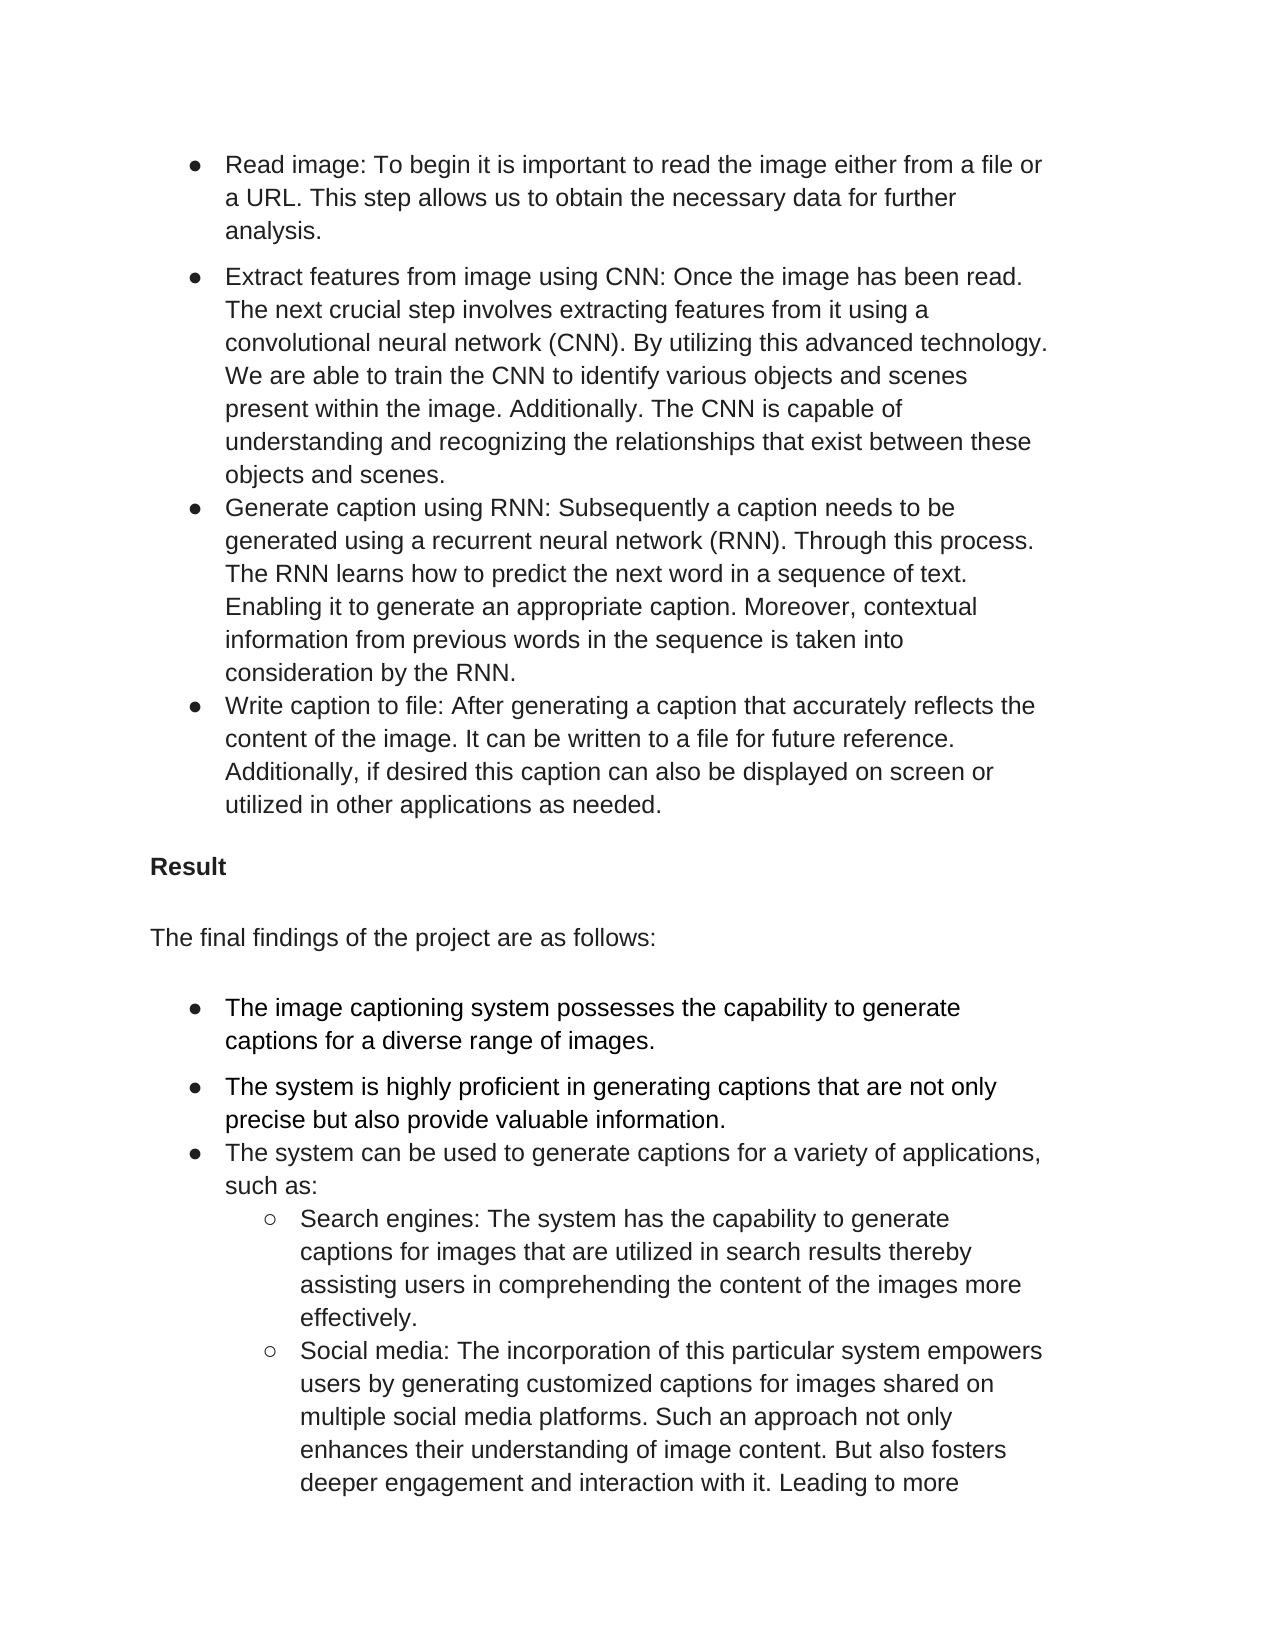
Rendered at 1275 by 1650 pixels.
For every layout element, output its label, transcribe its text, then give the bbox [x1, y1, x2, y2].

list Generate caption using RNN: Subsequently a caption needs to be generated using a recurrent neural network (RNN). Through this process. The RNN learns how to predict the next word in a sequence of text. Enabling it to generate an appropriate caption. Moreover, contextual information from previous words in the sequence is taken into consideration by the RNN. [187, 493, 1050, 687]
list The system is highly proficient in generating captions that are not only precise but also provide valuable information. [187, 1072, 1050, 1133]
list The system can be used to generate captions for a variety of applications, such as: [187, 1138, 1050, 1199]
list Write caption to file: After generating a caption that accurately reflects the content of the image. It can be written to a file for future reference. Additionally, if desired this caption can also be displayed on screen or utilized in other applications as needed. [187, 691, 1050, 819]
text The final findings of the project are as follows: [150, 923, 1050, 951]
list Search engines: The system has the capability to generate captions for images that are utilized in search results thereby assisting users in comprehending the content of the images more effectively. [262, 1204, 1050, 1332]
subtitle Result [150, 852, 1050, 881]
list Read image: To begin it is important to read the image either from a file or a URL. This step allows us to obtain the necessary data for further analysis. [187, 150, 1050, 245]
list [262, 1336, 1050, 1497]
list The image captioning system possesses the capability to generate captions for a diverse range of images. [187, 993, 1050, 1055]
list Extract features from image using CNN: Once the image has been read. The next crucial step involves extracting features from it using a convolutional neural network (CNN). By utilizing this advanced technology. We are able to train the CNN to identify various objects and scenes present within the image. Additionally. The CNN is capable of understanding and recognizing the relationships that exist between these objects and scenes. [187, 262, 1050, 488]
